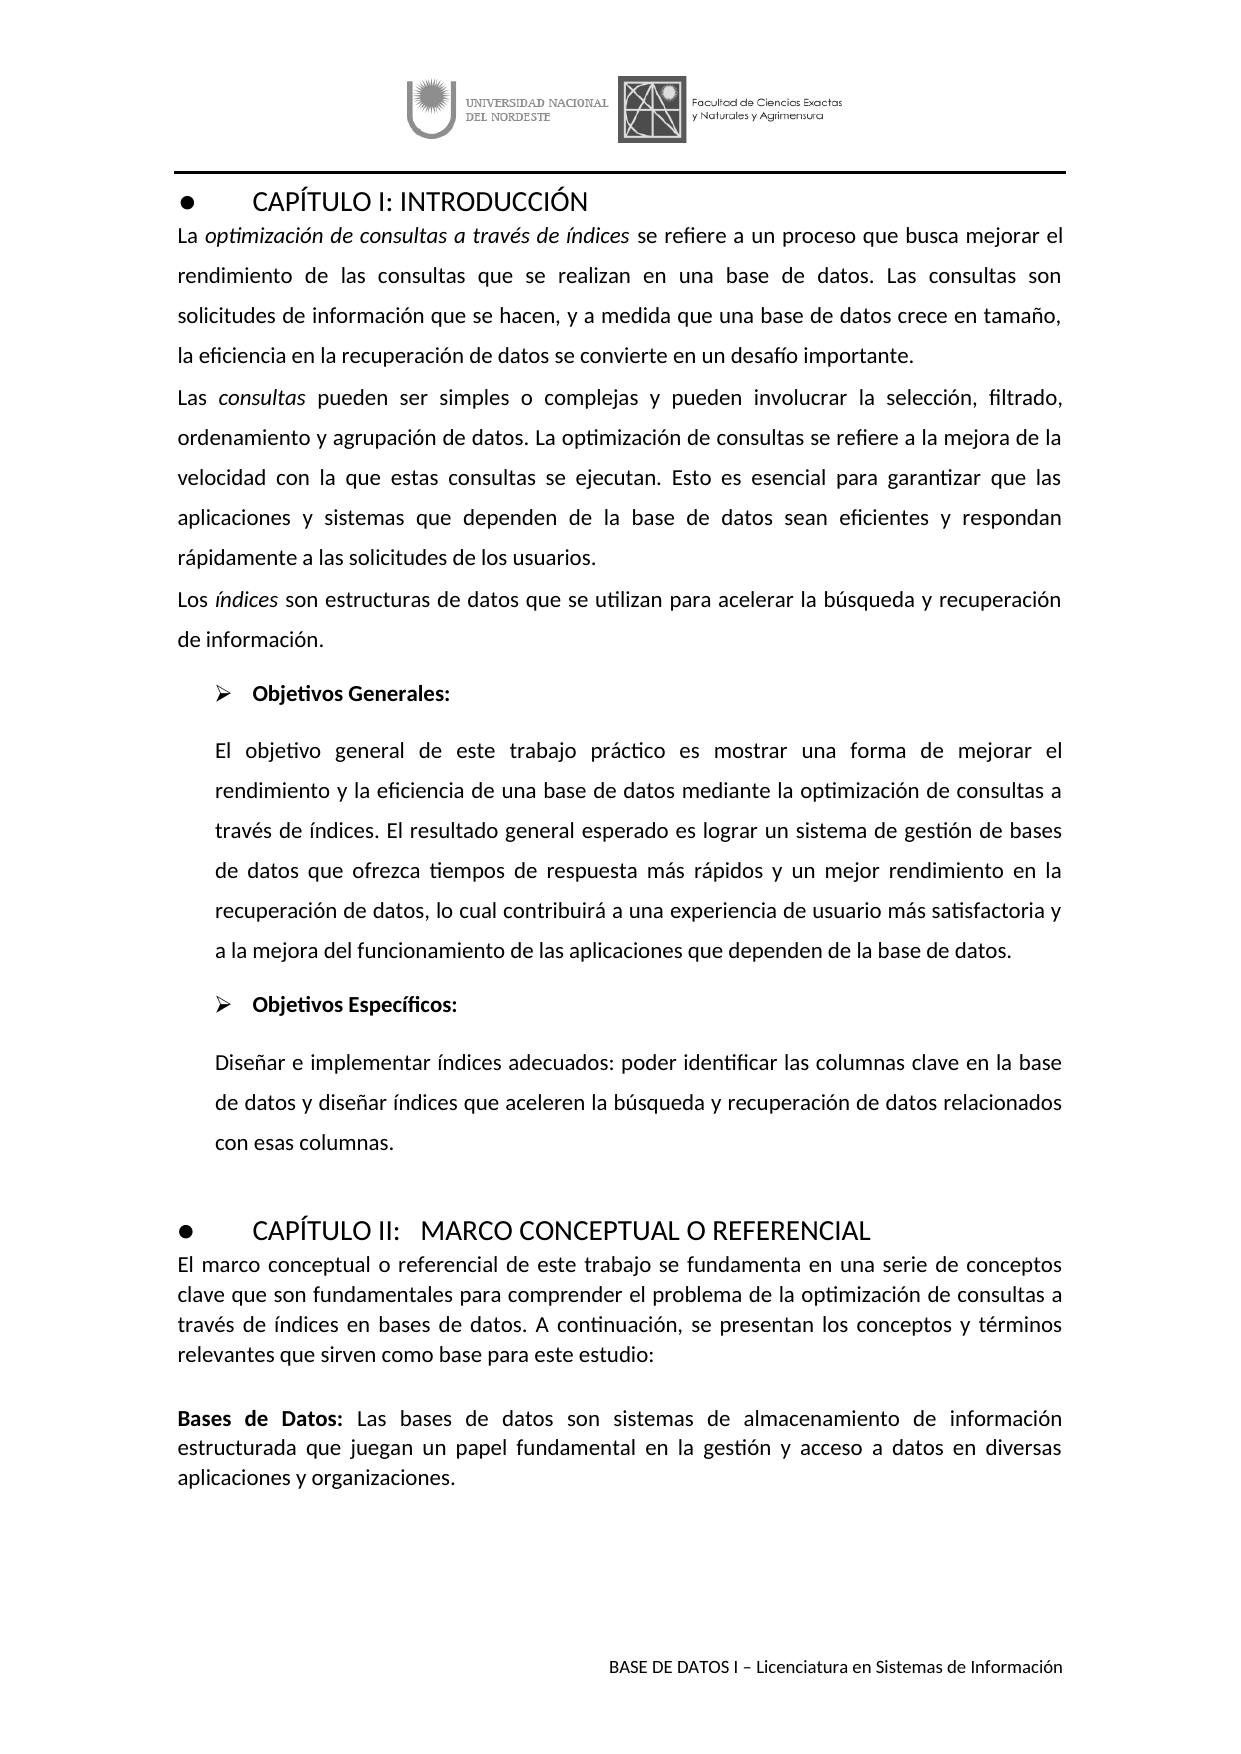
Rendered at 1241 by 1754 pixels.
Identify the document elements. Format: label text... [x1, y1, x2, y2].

text El objetivo general de este trabajo práctico es mostrar una forma de mejorar el rendimiento y la eficiencia de una base de datos mediante la optimización de consultas a través de índices. El resultado general esperado es lograr un sistema de gestión de bases de datos que ofrezca tiempos de respuesta más rápidos y un mejor rendimiento en la recuperación de datos, lo cual contribuirá a una experiencia de usuario más satisfactoria y a la mejora del funcionamiento de las aplicaciones que dependen de la base de datos. [215, 737, 1064, 964]
subtitle CAPÍTULO II: MARCO CONCEPTUAL O REFERENCIAL [177, 1212, 1064, 1248]
text Los índices son estructuras de datos que se utilizan para acelerar la búsqueda y recuperación de información. [177, 585, 1064, 653]
subtitle CAPÍTULO I: INTRODUCCIÓN [178, 183, 1063, 219]
text Bases de Datos: Las bases de datos son sistemas de almacenamiento de información estructurada que juegan un papel fundamental en la gestión y acceso a datos en diversas aplicaciones y organizaciones. [177, 1404, 1064, 1491]
picture [618, 76, 842, 143]
text El marco conceptual o referencial de este trabajo se fundamenta en una serie de conceptos clave que son fundamentales para comprender el problema de la optimización de consultas a través de índices en bases de datos. A continuación, se presentan los conceptos y términos relevantes que sirven como base para este estudio: [177, 1250, 1064, 1368]
text Diseñar e implementar índices adecuados: poder identificar las columnas clave en la base de datos y diseñar índices que aceleren la búsqueda y recuperación de datos relacionados con esas columnas. [215, 1048, 1064, 1156]
text Las consultas pueden ser simples o complejas y pueden involucrar la selección, filtrado, ordenamiento y agrupación de datos. La optimización de consultas se refiere a la mejora de la velocidad con la que estas consultas se ejecutan. Esto es esencial para garantizar que las aplicaciones y sistemas que dependen de la base de datos sean eficientes y respondan rápidamente a las solicitudes de los usuarios. [177, 383, 1064, 571]
list Objetivos Específicos: [215, 979, 1064, 1026]
picture [396, 73, 614, 143]
list Objetivos Generales: [215, 667, 1064, 714]
text La optimización de consultas a través de índices se refiere a un proceso que busca mejorar el rendimiento de las consultas que se realizan en una base de datos. Las consultas son solicitudes de información que se hacen, y a medida que una base de datos crece en tamaño, la eficiencia en la recuperación de datos se convierte en un desafío importante. [177, 221, 1064, 369]
